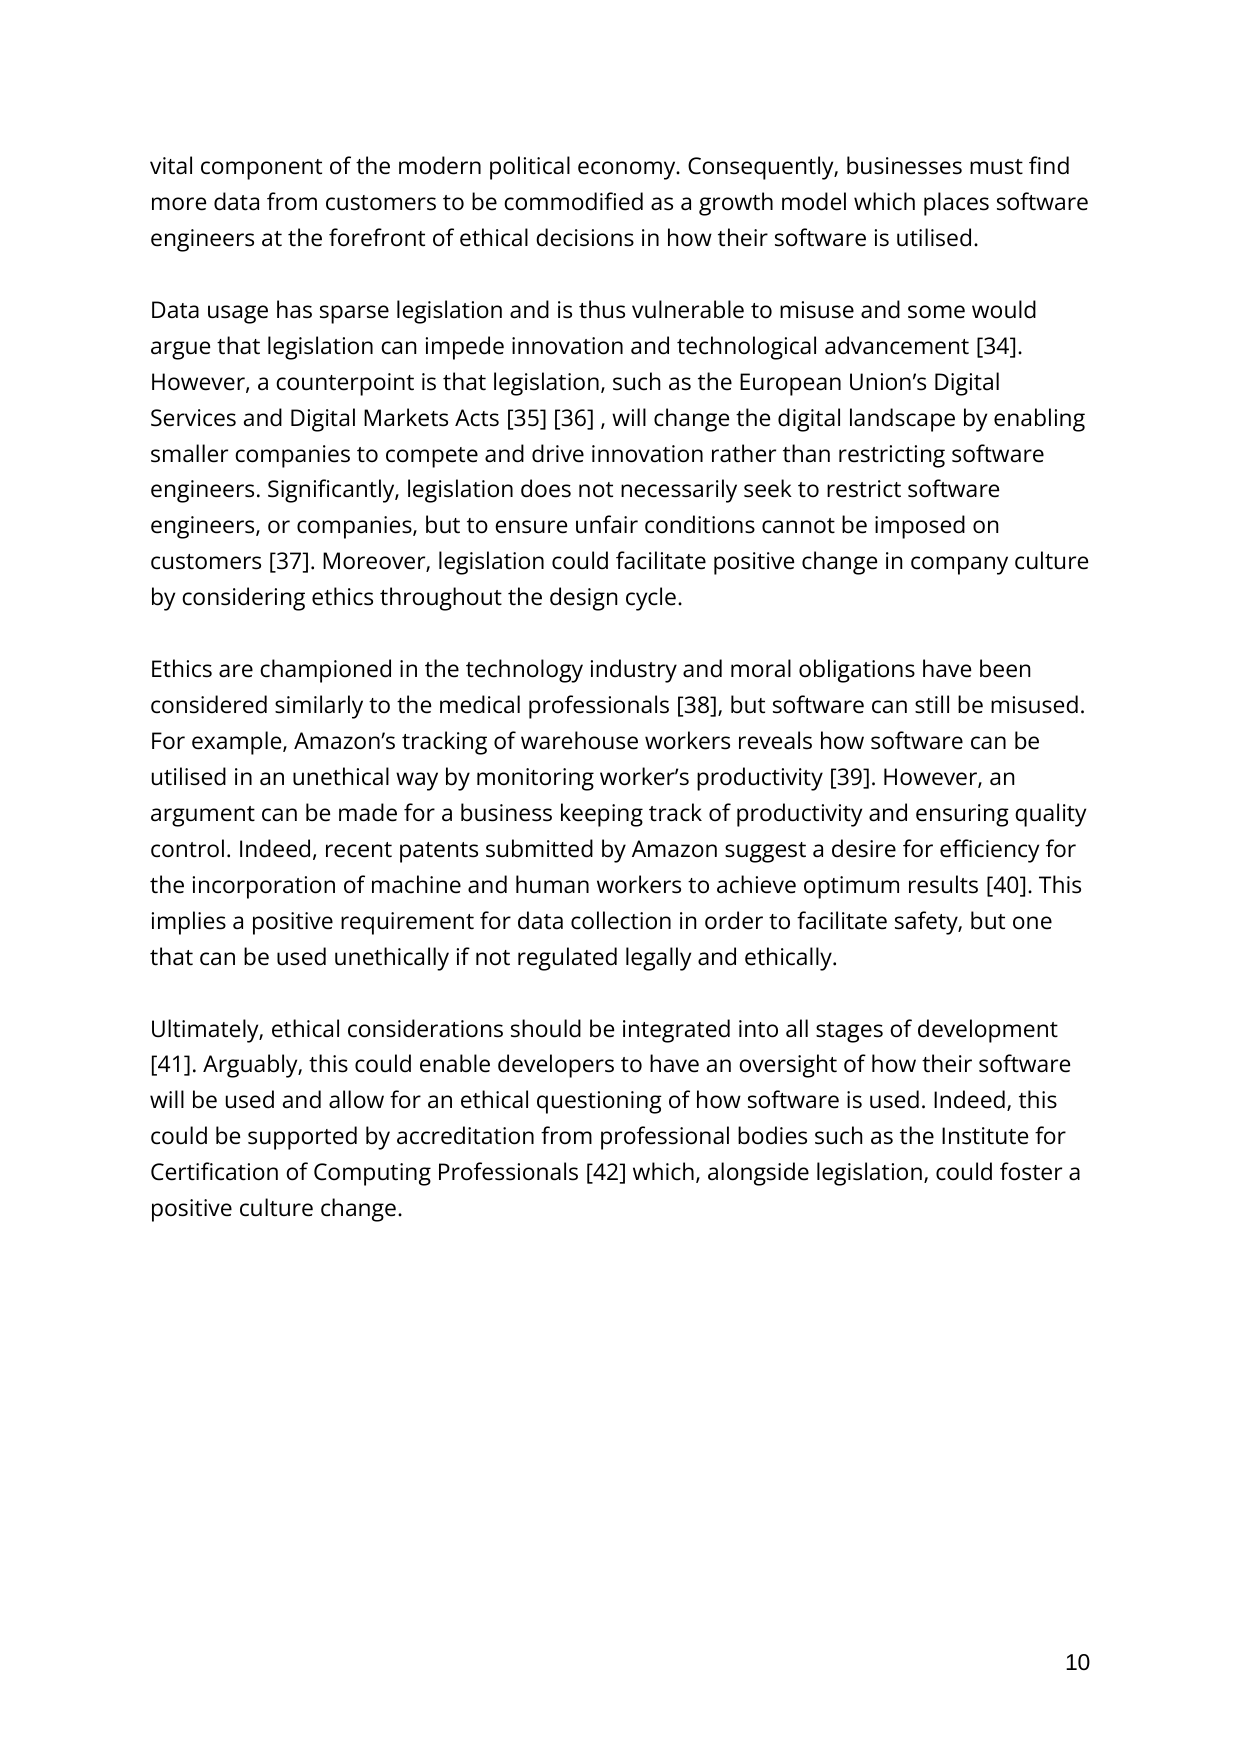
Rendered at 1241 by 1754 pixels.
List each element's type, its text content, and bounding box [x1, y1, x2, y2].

text Data usage has sparse legislation and is thus vulnerable to misuse and some would argue that legislation can impede innovation and technological advancement [34]. However, a counterpoint is that legislation, such as the European Union’s Digital Services and Digital Markets Acts [35] [36] , will change the digital landscape by enabling smaller companies to compete and drive innovation rather than restricting software engineers. Significantly, legislation does not necessarily seek to restrict software engineers, or companies, but to ensure unfair conditions cannot be imposed on customers [37]. Moreover, legislation could facilitate positive change in company culture by considering ethics throughout the design cycle. [150, 294, 1090, 612]
text Ethics are championed in the technology industry and moral obligations have been considered similarly to the medical professionals [38], but software can still be misused. For example, Amazon’s tracking of warehouse workers reveals how software can be utilised in an unethical way by monitoring worker’s productivity [39]. However, an argument can be made for a business keeping track of productivity and ensuring quality control. Indeed, recent patents submitted by Amazon suggest a desire for efficiency for the incorporation of machine and human workers to achieve optimum results [40]. This implies a positive requirement for data collection in order to facilitate safety, but one that can be used unethically if not regulated legally and ethically. [150, 653, 1090, 972]
text Ultimately, ethical considerations should be integrated into all stages of development [41]. Arguably, this could enable developers to have an oversight of how their software will be used and allow for an ethical questioning of how software is used. Indeed, this could be supported by accreditation from professional bodies such as the Institute for Certification of Computing Professionals [42] which, alongside legislation, could foster a positive culture change. [150, 1012, 1090, 1223]
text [150, 150, 1090, 253]
